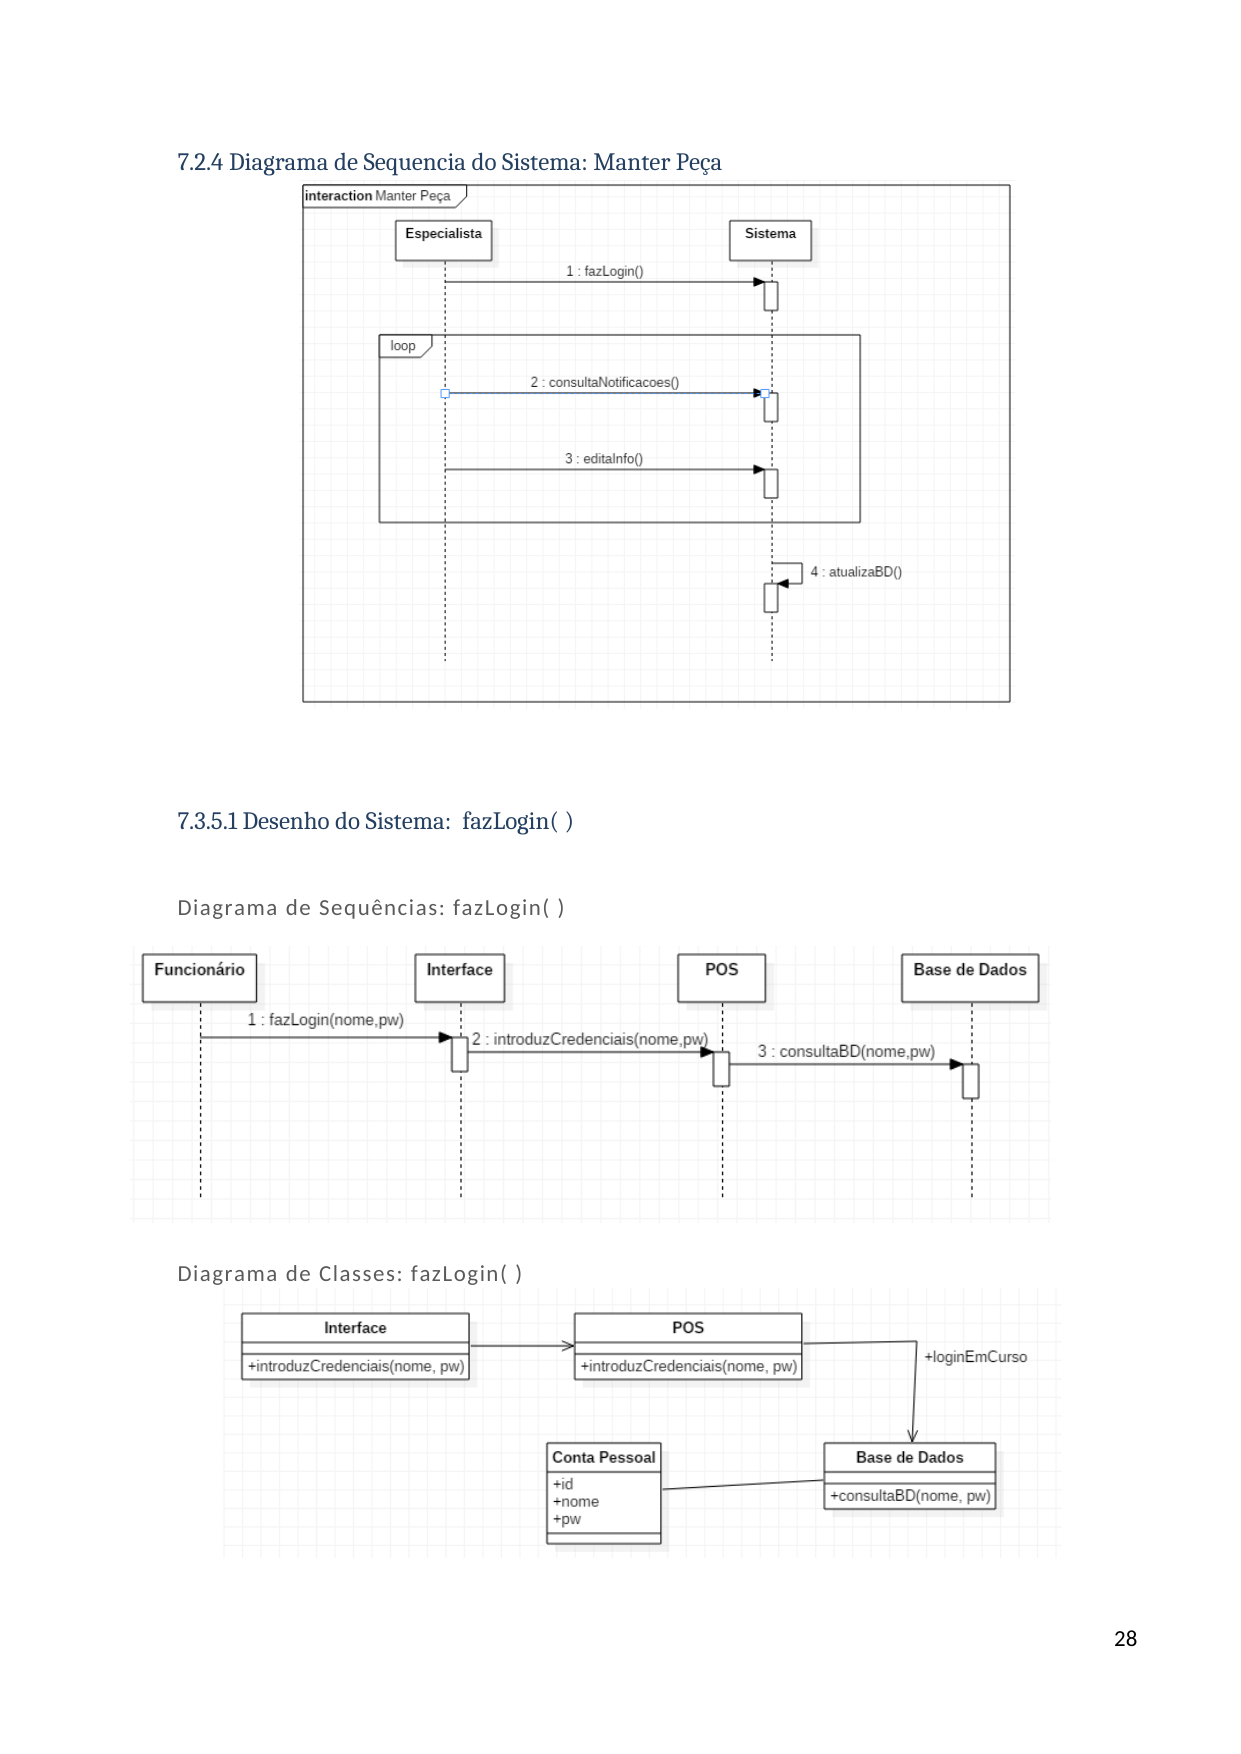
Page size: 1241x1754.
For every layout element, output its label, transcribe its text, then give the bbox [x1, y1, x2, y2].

picture [130, 946, 1052, 1223]
picture [299, 180, 1015, 709]
subtitle Diagrama de Classes: fazLogin( ) [177, 1259, 1137, 1287]
subtitle 7.3.5.1 Desenho do Sistema: fazLogin( ) [177, 807, 1137, 835]
subtitle Diagrama de Sequências: fazLogin( ) [177, 893, 1137, 921]
subtitle 7.2.4 Diagrama de Sequencia do Sistema: Manter Peça [177, 148, 1137, 176]
picture [222, 1288, 1062, 1558]
